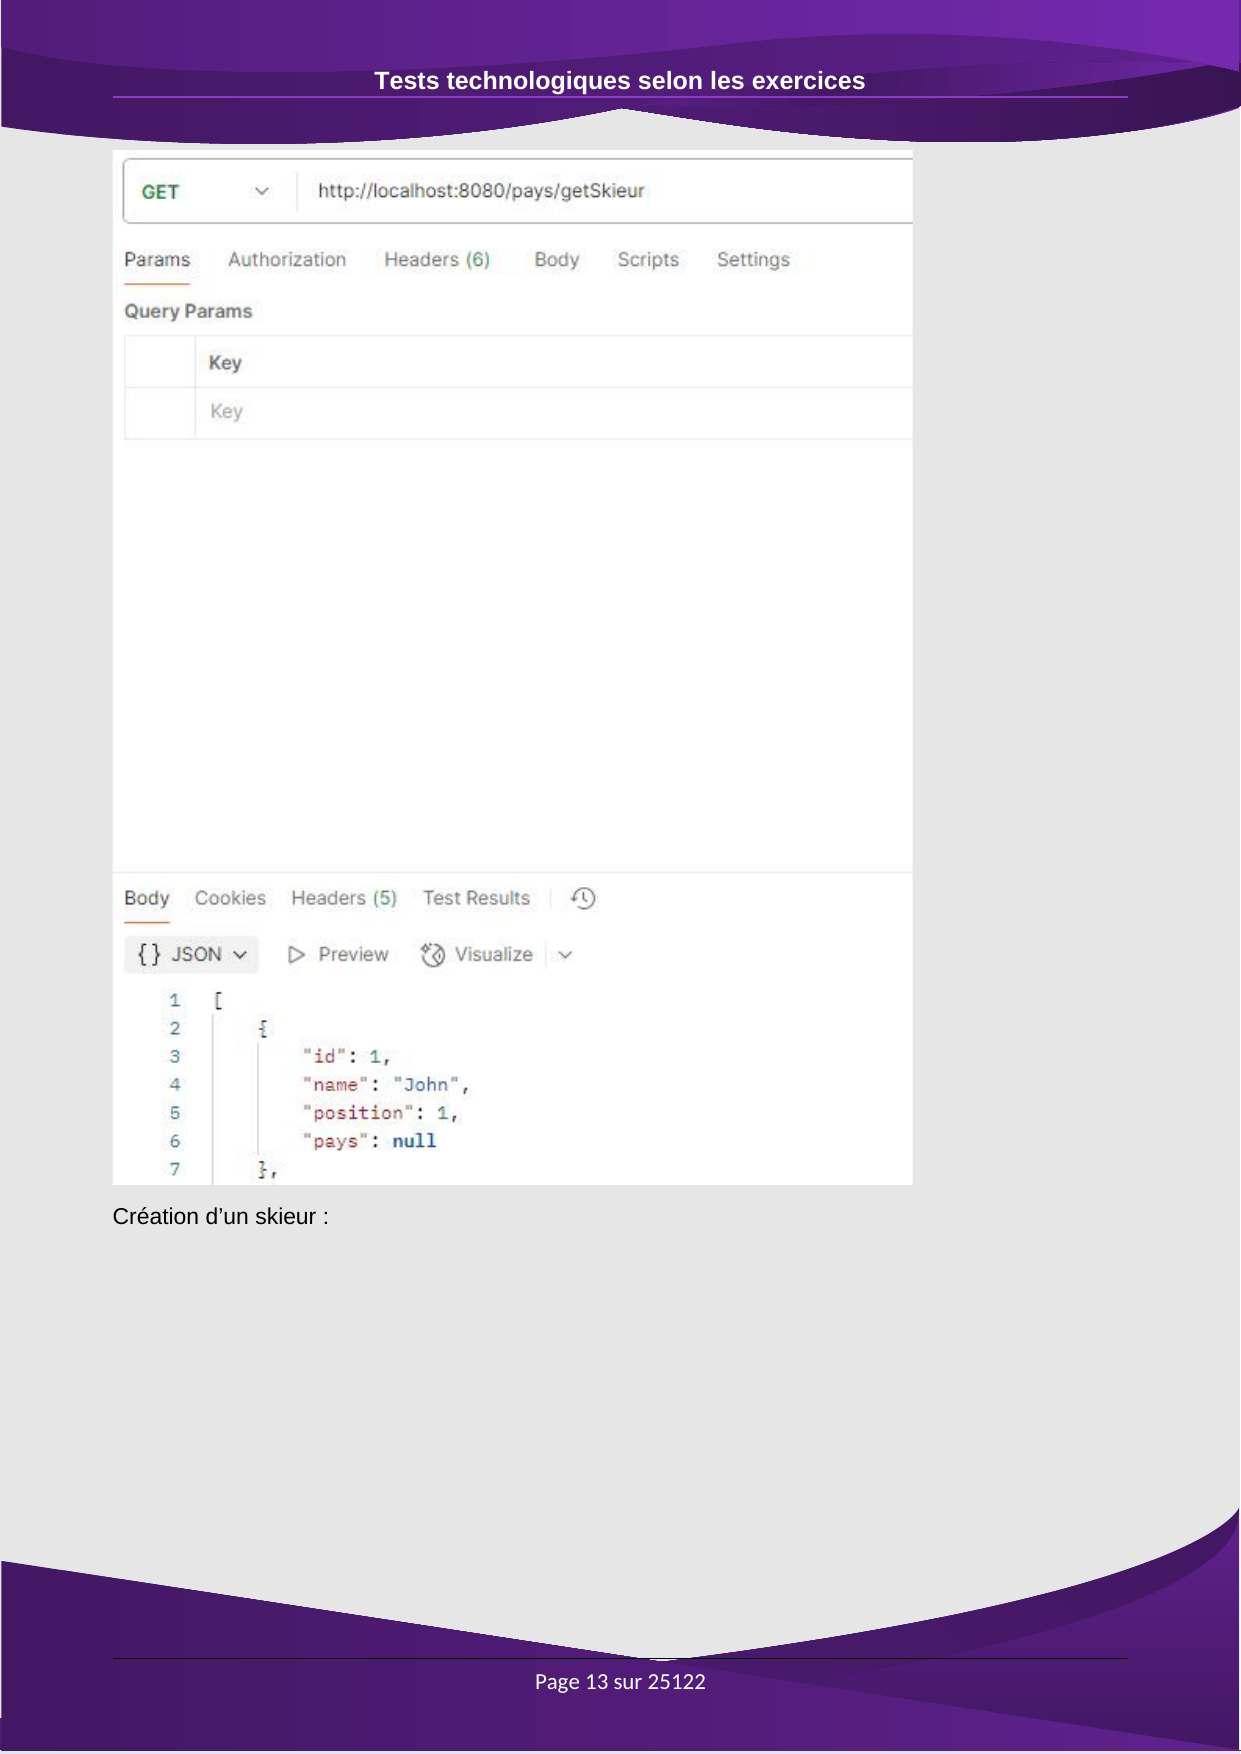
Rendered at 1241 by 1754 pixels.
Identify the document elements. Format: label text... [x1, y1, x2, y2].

picture [112, 150, 913, 1185]
text Création d’un skieur : [112, 1203, 1128, 1229]
